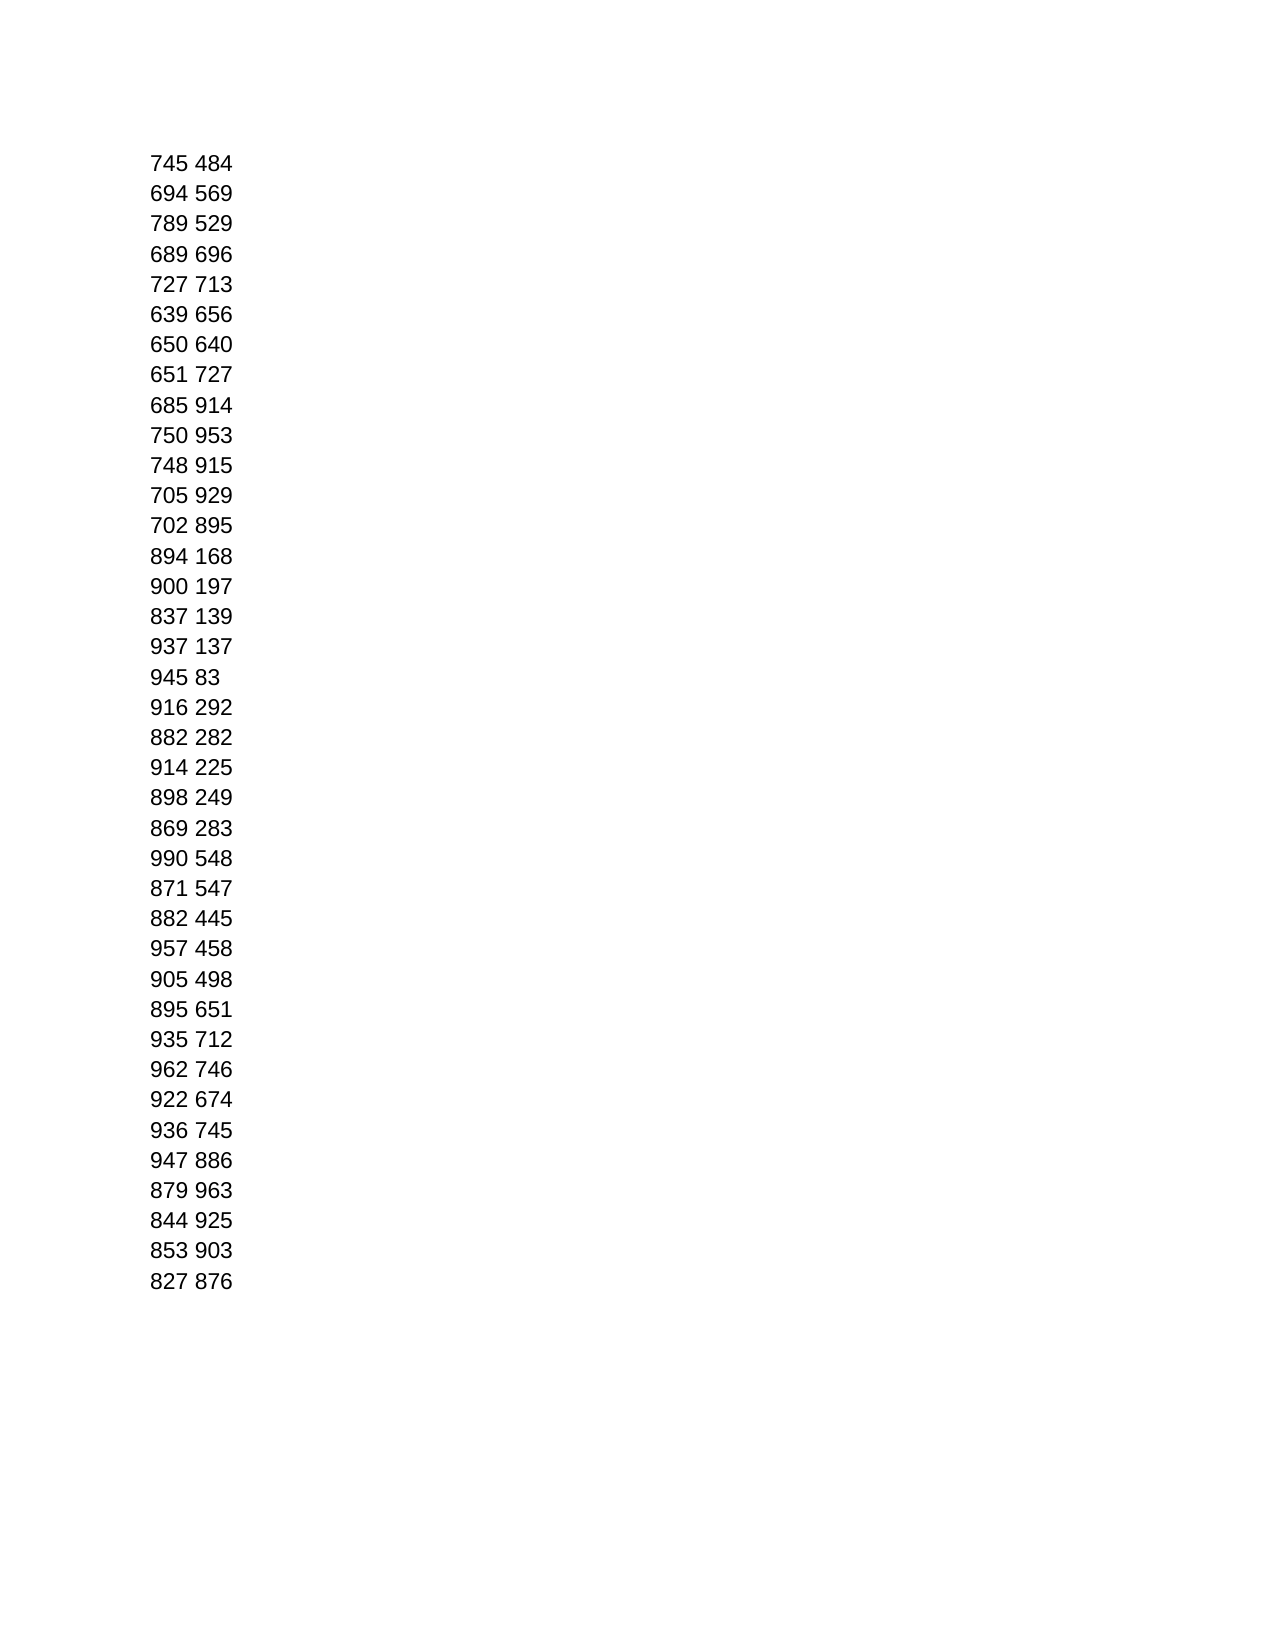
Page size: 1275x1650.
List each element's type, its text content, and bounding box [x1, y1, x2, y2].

text 935 712 [150, 1026, 1125, 1052]
text 914 225 [150, 754, 1125, 781]
text 947 886 [150, 1147, 1125, 1173]
text 916 292 [150, 694, 1125, 720]
text 882 282 [150, 724, 1125, 750]
text 937 137 [150, 633, 1125, 660]
text 694 569 [150, 180, 1125, 207]
text 748 915 [150, 452, 1125, 478]
text 905 498 [150, 966, 1125, 992]
text 922 674 [150, 1086, 1125, 1113]
text 936 745 [150, 1117, 1125, 1143]
text 844 925 [150, 1207, 1125, 1234]
text 871 547 [150, 875, 1125, 901]
text 639 656 [150, 301, 1125, 327]
text 898 249 [150, 784, 1125, 811]
text 895 651 [150, 996, 1125, 1022]
text 894 168 [150, 543, 1125, 569]
text 882 445 [150, 905, 1125, 932]
text 957 458 [150, 935, 1125, 962]
text 685 914 [150, 392, 1125, 418]
text 650 640 [150, 331, 1125, 358]
text 745 484 [150, 150, 1125, 176]
text 990 548 [150, 845, 1125, 871]
text 702 895 [150, 512, 1125, 539]
text 869 283 [150, 814, 1125, 841]
text 879 963 [150, 1177, 1125, 1203]
text 827 876 [150, 1268, 1125, 1294]
text 789 529 [150, 210, 1125, 237]
text 962 746 [150, 1056, 1125, 1083]
text 651 727 [150, 361, 1125, 388]
text 750 953 [150, 422, 1125, 448]
text 705 929 [150, 482, 1125, 509]
text 689 696 [150, 241, 1125, 267]
text 837 139 [150, 603, 1125, 629]
text 900 197 [150, 573, 1125, 599]
text 945 83 [150, 663, 1125, 690]
text 727 713 [150, 271, 1125, 297]
text 853 903 [150, 1237, 1125, 1264]
